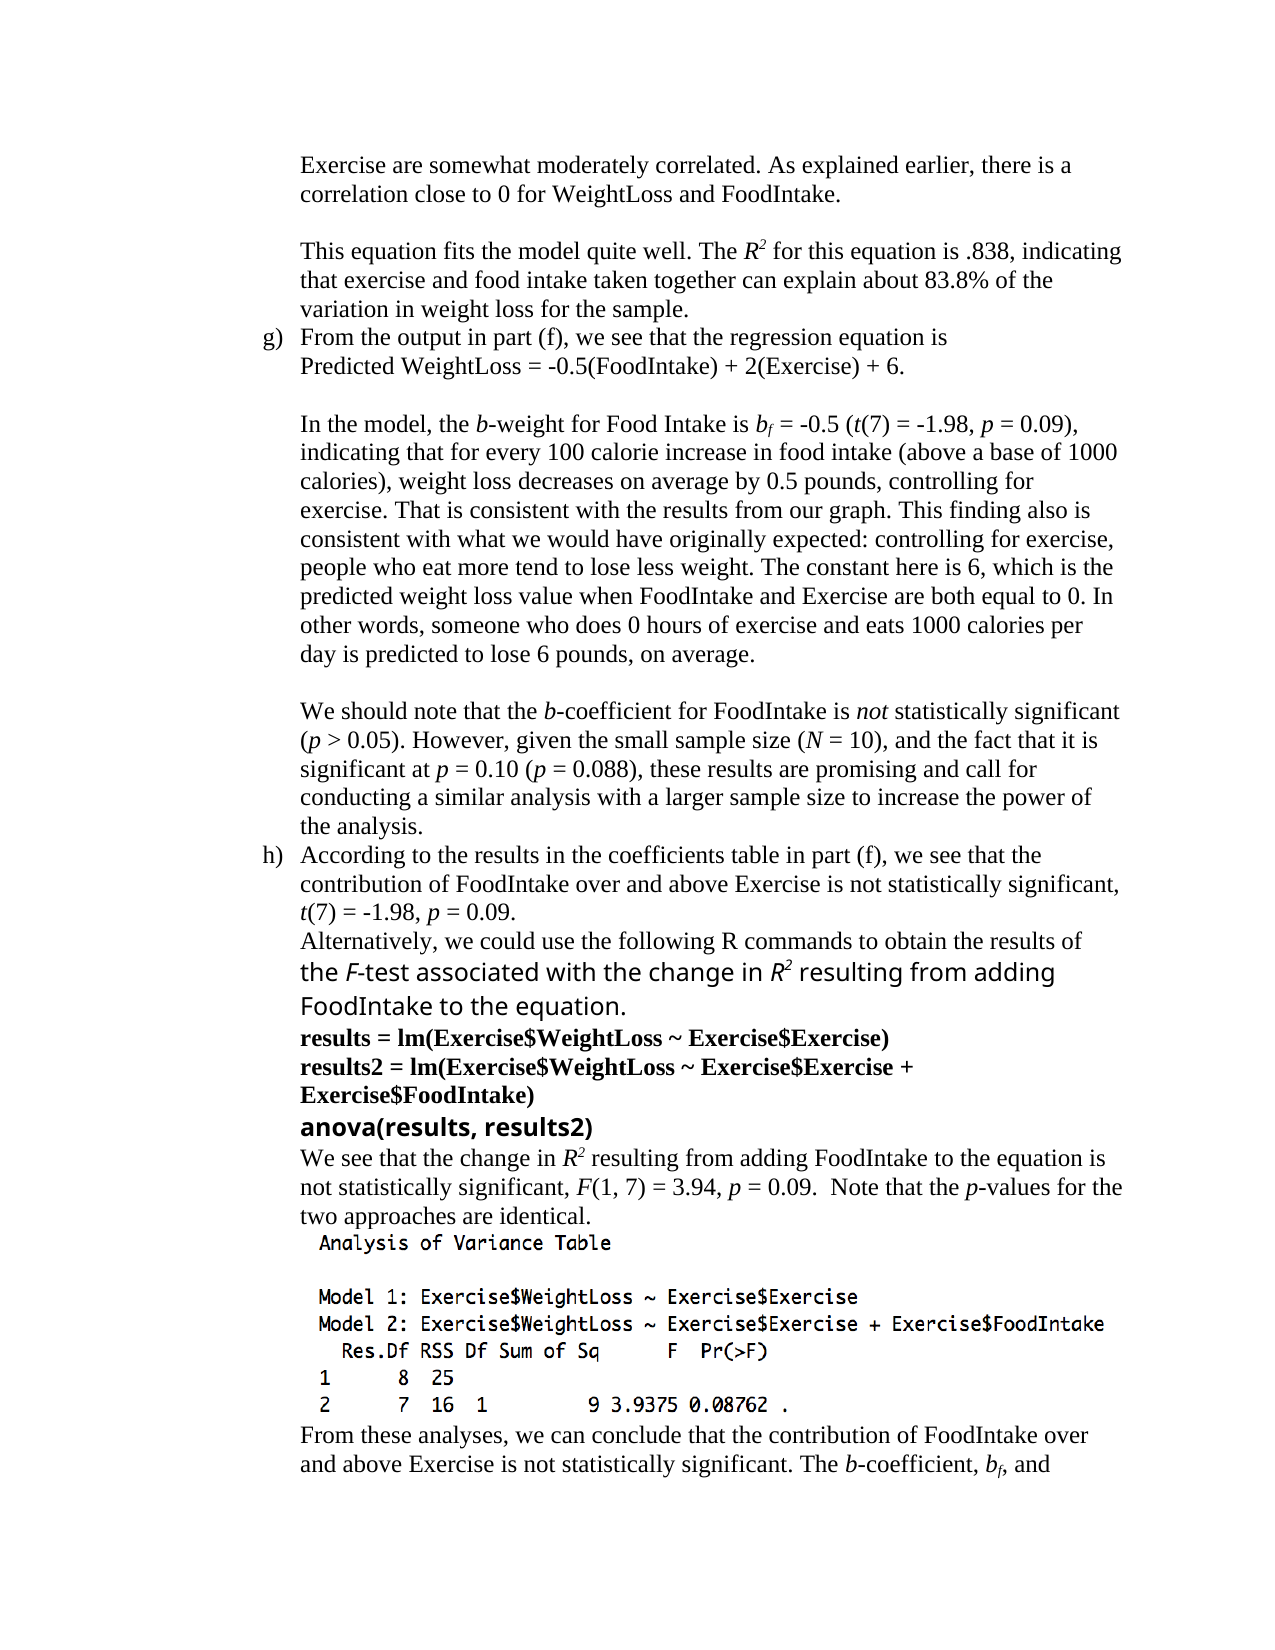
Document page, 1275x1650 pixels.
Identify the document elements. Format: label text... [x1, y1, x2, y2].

list From the output in part (f), we see that the regression equation is [262, 322, 1125, 351]
text results2 = lm(Exercise$WeightLoss ~ Exercise$Exercise + Exercise$FoodIntake) [300, 1052, 1125, 1109]
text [300, 150, 1125, 207]
picture [314, 1229, 1111, 1421]
text In the model, the b-weight for Food Intake is bf = -0.5 (t(7) = -1.98, p = 0.09), indicating that for every 100 calorie increase in food intake (above a base of 1000 calories), weight loss decreases on average by 0.5 pounds, controlling for exercise. That is consistent with the results from our graph. This finding also is consistent with what we would have originally expected: controlling for exercise, people who eat more tend to lose less weight. The constant here is 6, which is the predicted weight loss value when FoodIntake and Exercise are both equal to 0. In other words, someone who does 0 hours of exercise and eats 1000 calories per day is predicted to lose 6 pounds, on average. [300, 409, 1125, 667]
list According to the results in the coefficients table in part (f), we see that the contribution of FoodIntake over and above Exercise is not statistically significant, t(7) = -1.98, p = 0.09. [262, 840, 1125, 926]
text We see that the change in R2 resulting from adding FoodIntake to the equation is not statistically significant, F(1, 7) = 3.94, p = 0.09. Note that the p-values for the two approaches are identical. [300, 1143, 1125, 1230]
text Predicted WeightLoss = -0.5(FoodIntake) + 2(Exercise) + 6. [300, 351, 1125, 380]
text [300, 1421, 1125, 1478]
text We should note that the b-coefficient for FoodIntake is not statistically significant (p > 0.05). However, given the small sample size (N = 10), and the fact that it is significant at p = 0.10 (p = 0.088), these results are promising and call for conducting a similar analysis with a larger sample size to increase the power of the analysis. [300, 696, 1125, 840]
text results = lm(Exercise$WeightLoss ~ Exercise$Exercise) [300, 1023, 1125, 1052]
text This equation fits the model quite well. The R2 for this equation is .838, indicating that exercise and food intake taken together can explain about 83.8% of the variation in weight loss for the sample. [300, 236, 1125, 322]
text anova(results, results2) [300, 1109, 1125, 1143]
text Alternatively, we could use the following R commands to obtain the results of the F-test associated with the change in R2 resulting from adding FoodIntake to the equation. [300, 926, 1125, 1023]
